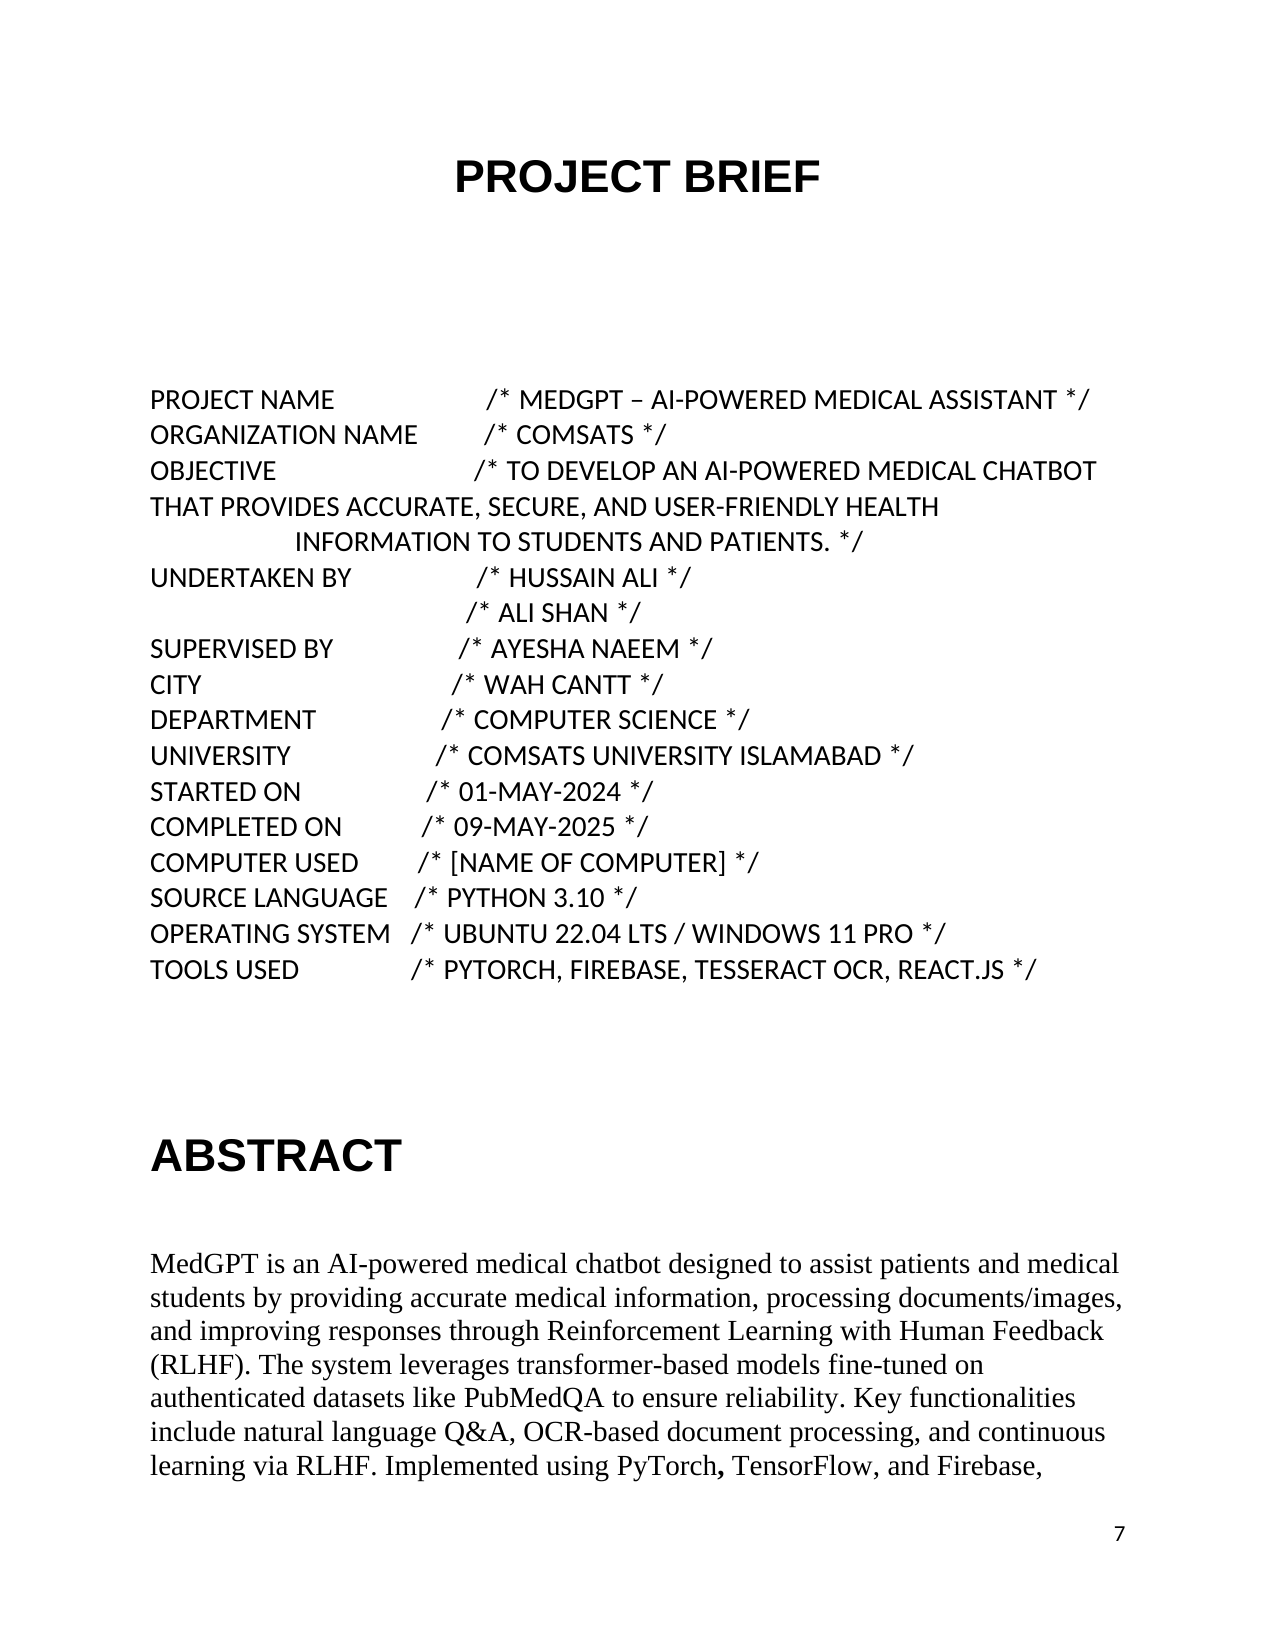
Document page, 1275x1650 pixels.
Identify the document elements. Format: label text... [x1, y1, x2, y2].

text STARTED ON /* 01-MAY-2024 */ [150, 773, 1125, 808]
text SUPERVISED BY /* AYESHA NAEEM */ [150, 630, 1125, 666]
text ABSTRACT [150, 1129, 1125, 1182]
text /* ALI SHAN */ [150, 594, 1125, 630]
text OPERATING SYSTEM /* UBUNTU 22.04 LTS / WINDOWS 11 PRO */ [150, 915, 1125, 951]
text DEPARTMENT /* COMPUTER SCIENCE */ [150, 701, 1125, 737]
text CITY /* WAH CANTT */ [150, 666, 1125, 701]
text INFORMATION TO STUDENTS AND PATIENTS. */ [150, 523, 1125, 559]
text COMPUTER USED /* [NAME OF COMPUTER] */ [150, 844, 1125, 879]
text ORGANIZATION NAME /* COMSATS */ [150, 416, 1125, 452]
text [150, 1246, 1125, 1481]
text UNDERTAKEN BY /* HUSSAIN ALI */ [150, 559, 1125, 594]
text TOOLS USED /* PYTORCH, FIREBASE, TESSERACT OCR, REACT.JS */ [150, 951, 1125, 986]
text SOURCE LANGUAGE /* PYTHON 3.10 */ [150, 879, 1125, 915]
text PROJECT NAME /* MEDGPT – AI-POWERED MEDICAL ASSISTANT */ [150, 381, 1125, 416]
text COMPLETED ON /* 09-MAY-2025 */ [150, 808, 1125, 844]
text UNIVERSITY /* COMSATS UNIVERSITY ISLAMABAD */ [150, 737, 1125, 773]
text OBJECTIVE /* TO DEVELOP AN AI-POWERED MEDICAL CHATBOT THAT PROVIDES ACCURATE, SECURE, AND USER-FRIENDLY HEALTH [150, 452, 1125, 523]
text PROJECT BRIEF [150, 150, 1125, 203]
